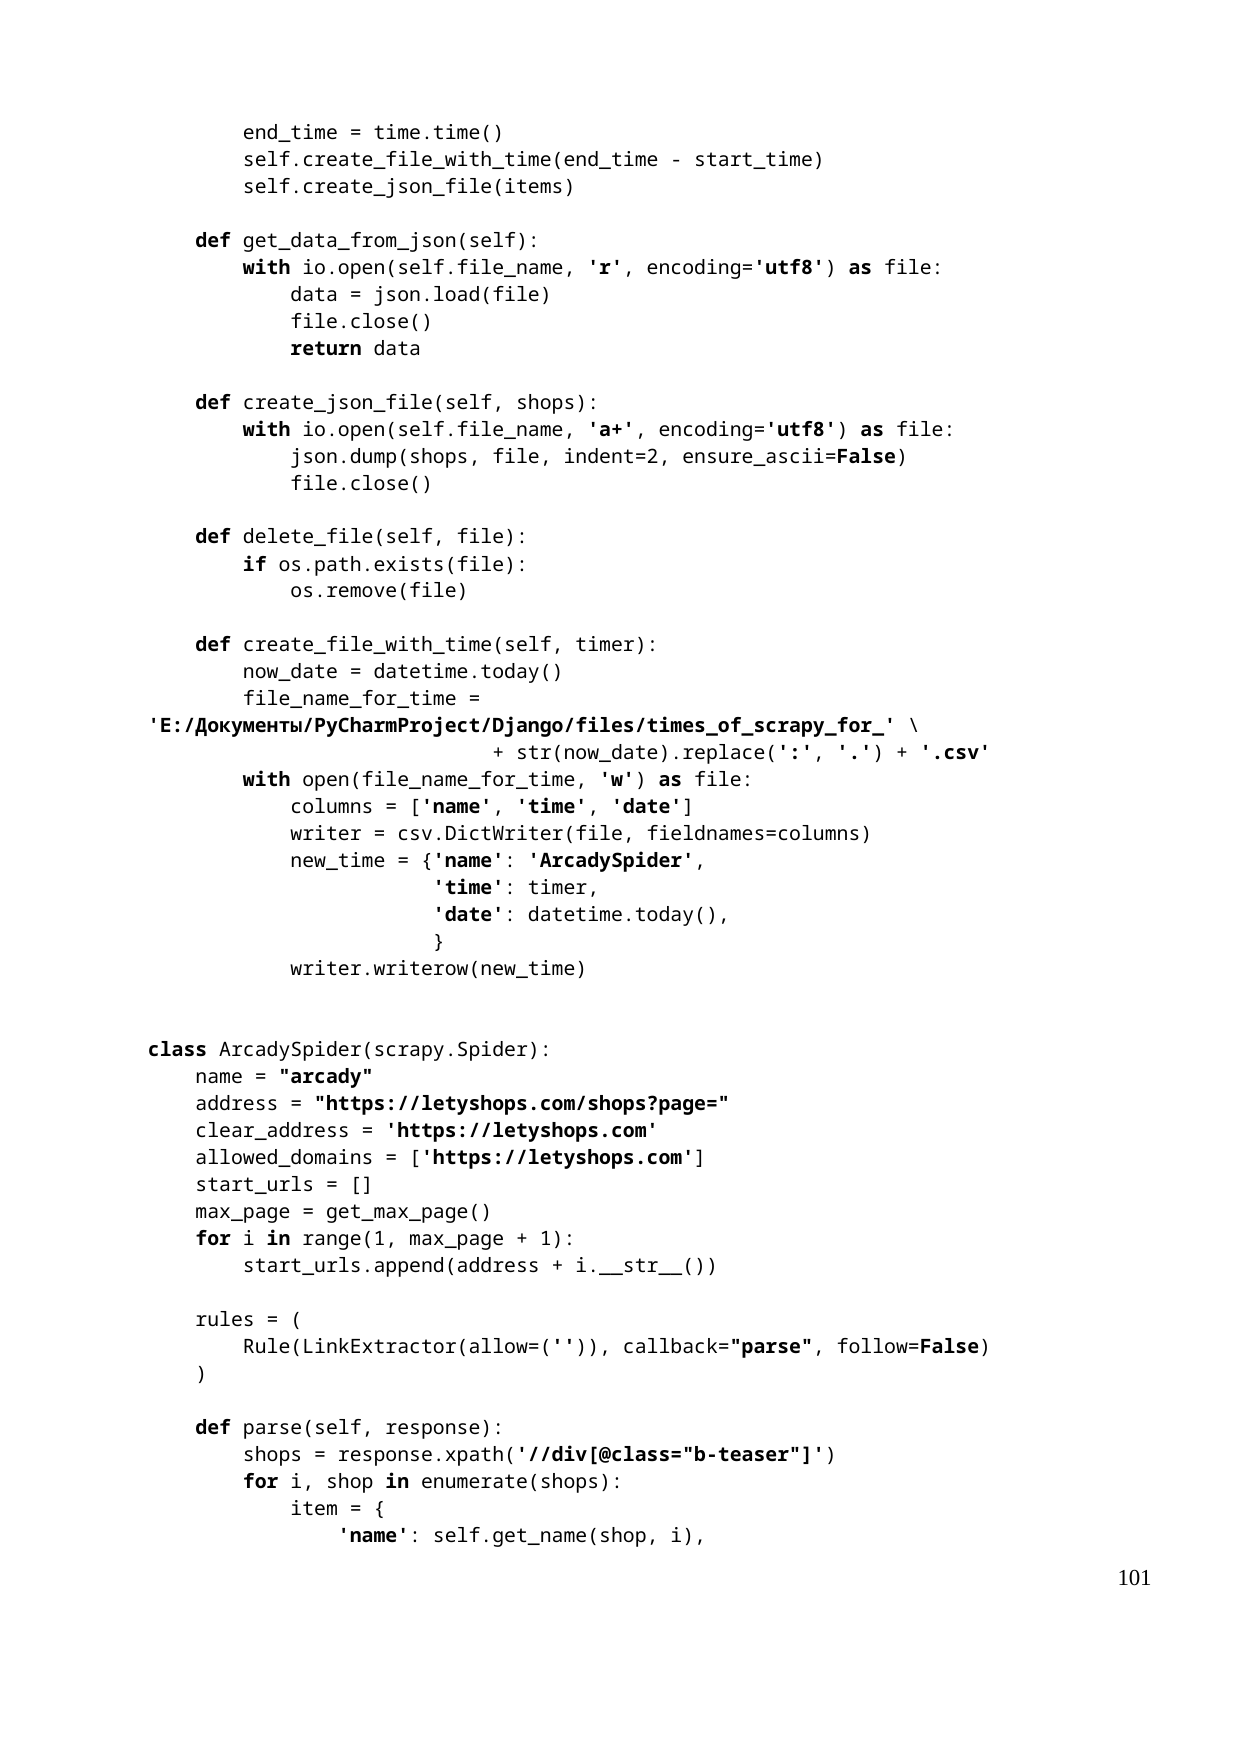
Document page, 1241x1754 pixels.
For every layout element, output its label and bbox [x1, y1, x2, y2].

text [148, 118, 1152, 1548]
